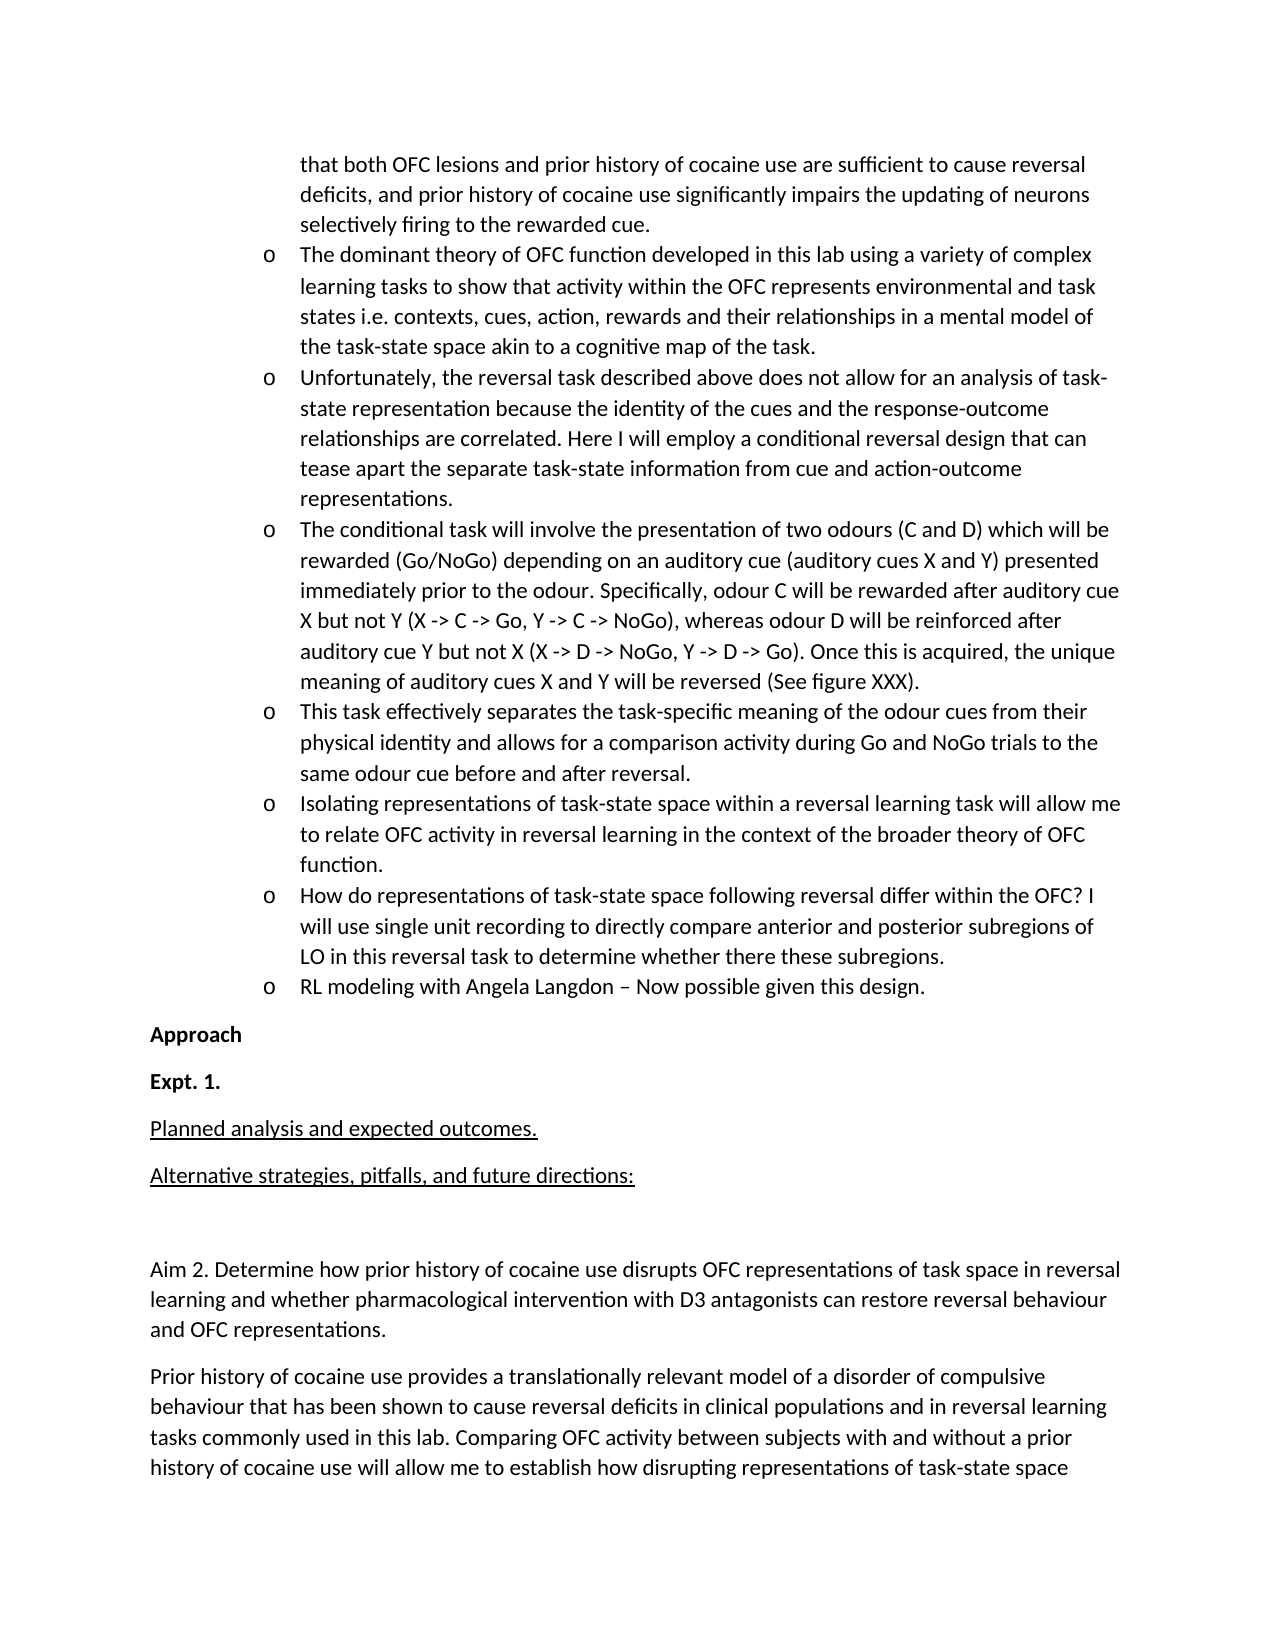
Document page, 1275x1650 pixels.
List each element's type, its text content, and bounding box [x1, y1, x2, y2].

list Unfortunately, the reversal task described above does not allow for an analysis of task-state representation because the identity of the cues and the response-outcome relationships are correlated. Here I will employ a conditional reversal design that can tease apart the separate task-state information from cue and action-outcome representations. [262, 363, 1125, 513]
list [262, 150, 1125, 238]
list RL modeling with Angela Langdon – Now possible given this design. [262, 972, 1125, 1002]
list This task effectively separates the task-specific meaning of the odour cues from their physical identity and allows for a comparison activity during Go and NoGo trials to the same odour cue before and after reversal. [262, 697, 1125, 787]
list How do representations of task-state space following reversal differ within the OFC? I will use single unit recording to directly compare anterior and posterior subregions of LO in this reversal task to determine whether there these subregions. [262, 881, 1125, 970]
list The conditional task will involve the presentation of two odours (C and D) which will be rewarded (Go/NoGo) depending on an auditory cue (auditory cues X and Y) presented immediately prior to the odour. Specifically, odour C will be rewarded after auditory cue X but not Y (X -> C -> Go, Y -> C -> NoGo), whereas odour D will be reinforced after auditory cue Y but not X (X -> D -> NoGo, Y -> D -> Go). Once this is acquired, the unique meaning of auditory cues X and Y will be reversed (See figure XXX). [262, 515, 1125, 695]
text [150, 1362, 1125, 1481]
text Expt. 1. [150, 1067, 1125, 1096]
text Alternative strategies, pitfalls, and future directions: [150, 1161, 1125, 1189]
text Approach [150, 1021, 1125, 1049]
list The dominant theory of OFC function developed in this lab using a variety of complex learning tasks to show that activity within the OFC represents environmental and task states i.e. contexts, cues, action, rewards and their relationships in a mental model of the task-state space akin to a cognitive map of the task. [262, 241, 1125, 360]
list Isolating representations of task-state space within a reversal learning task will allow me to relate OFC activity in reversal learning in the context of the broader theory of OFC function. [262, 789, 1125, 878]
text Planned analysis and expected outcomes. [150, 1114, 1125, 1142]
text Aim 2. Determine how prior history of cocaine use disrupts OFC representations of task space in reversal learning and whether pharmacological intervention with D3 antagonists can restore reversal behaviour and OFC representations. [150, 1255, 1125, 1343]
